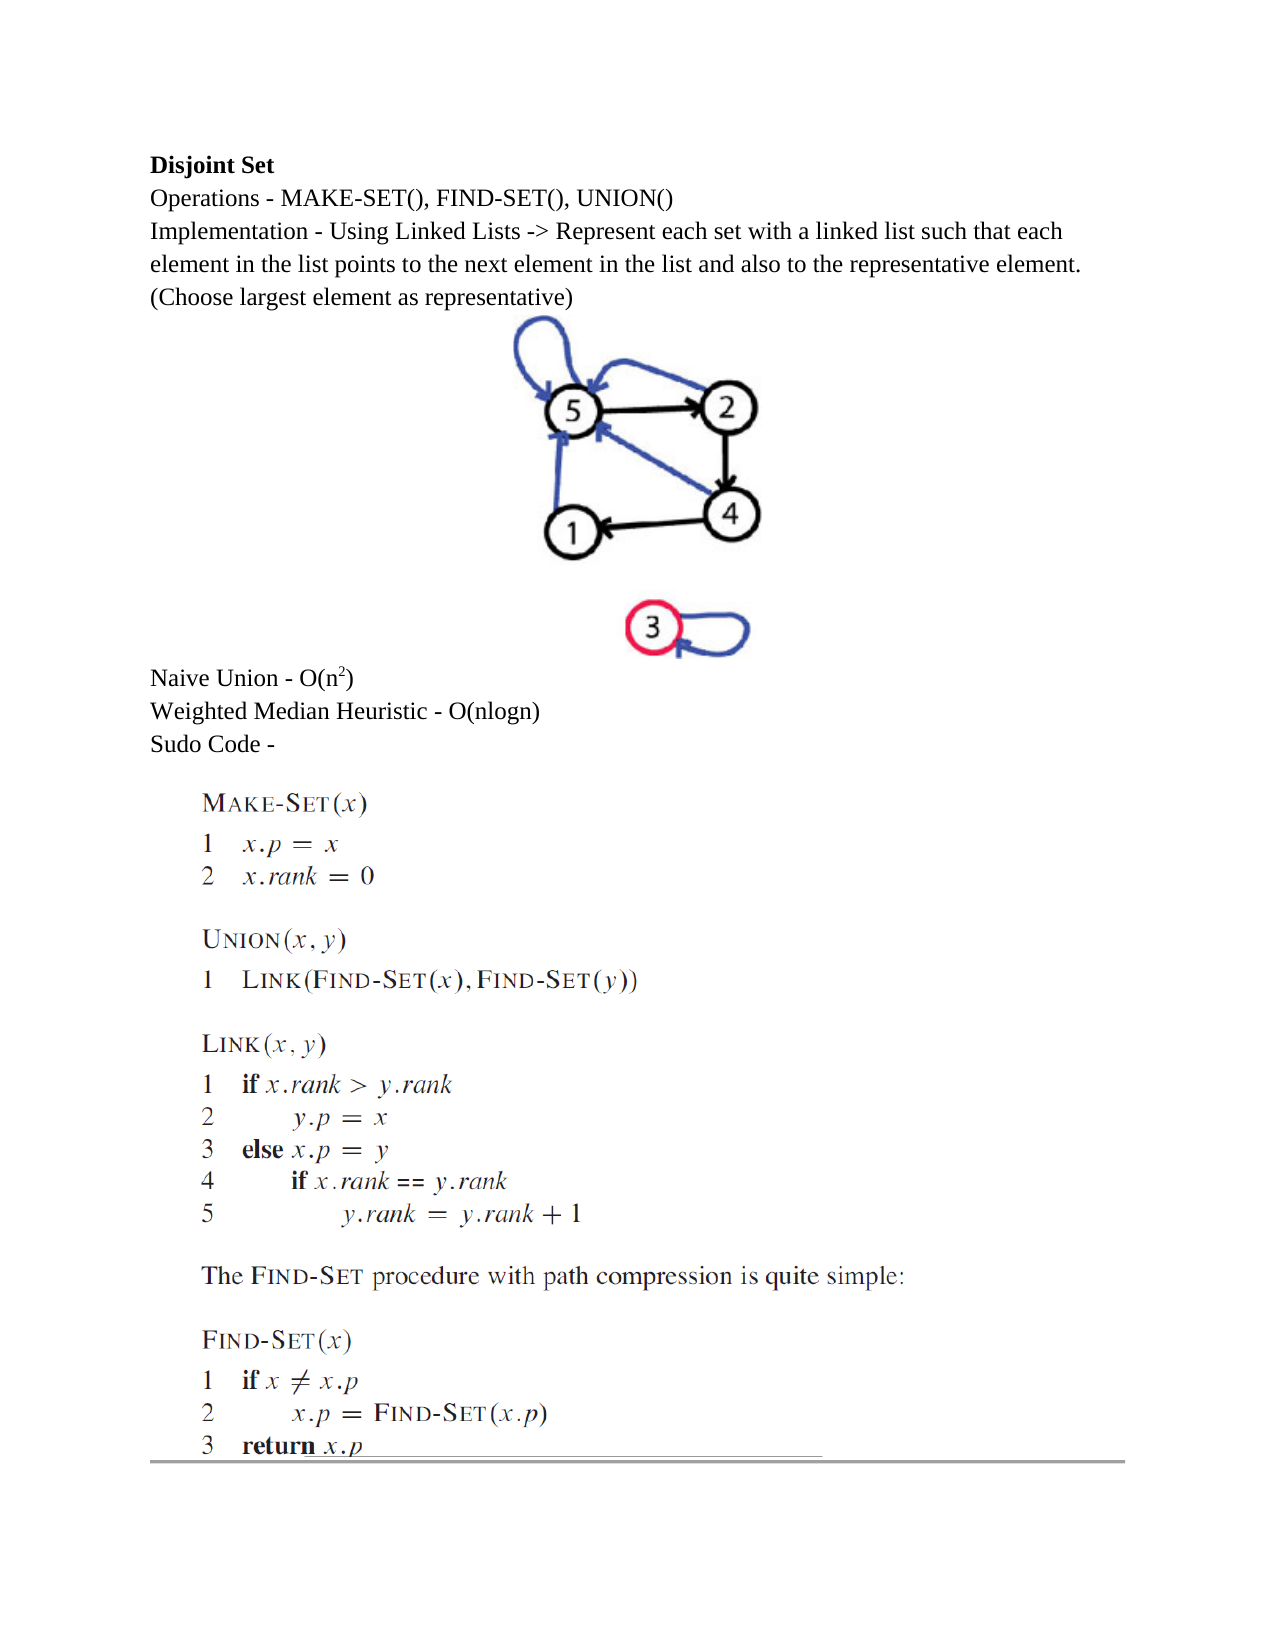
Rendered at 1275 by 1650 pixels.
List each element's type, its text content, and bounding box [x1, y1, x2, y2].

text (Choose largest element as representative) [150, 282, 1125, 311]
picture [513, 315, 762, 659]
text Operations - MAKE-SET(), FIND-SET(), UNION() [150, 183, 1125, 212]
text Weighted Median Heuristic - O(nlogn) [150, 696, 1125, 724]
text Implementation - Using Linked Lists -> Represent each set with a linked list such that each element in the list points to the next element in the list and also to the representative element. [150, 216, 1125, 278]
picture [150, 761, 936, 1457]
text Disjoint Set [150, 150, 1125, 179]
text Sudo Code - [150, 729, 1125, 757]
text Naive Union - O(n2) [150, 663, 1125, 691]
